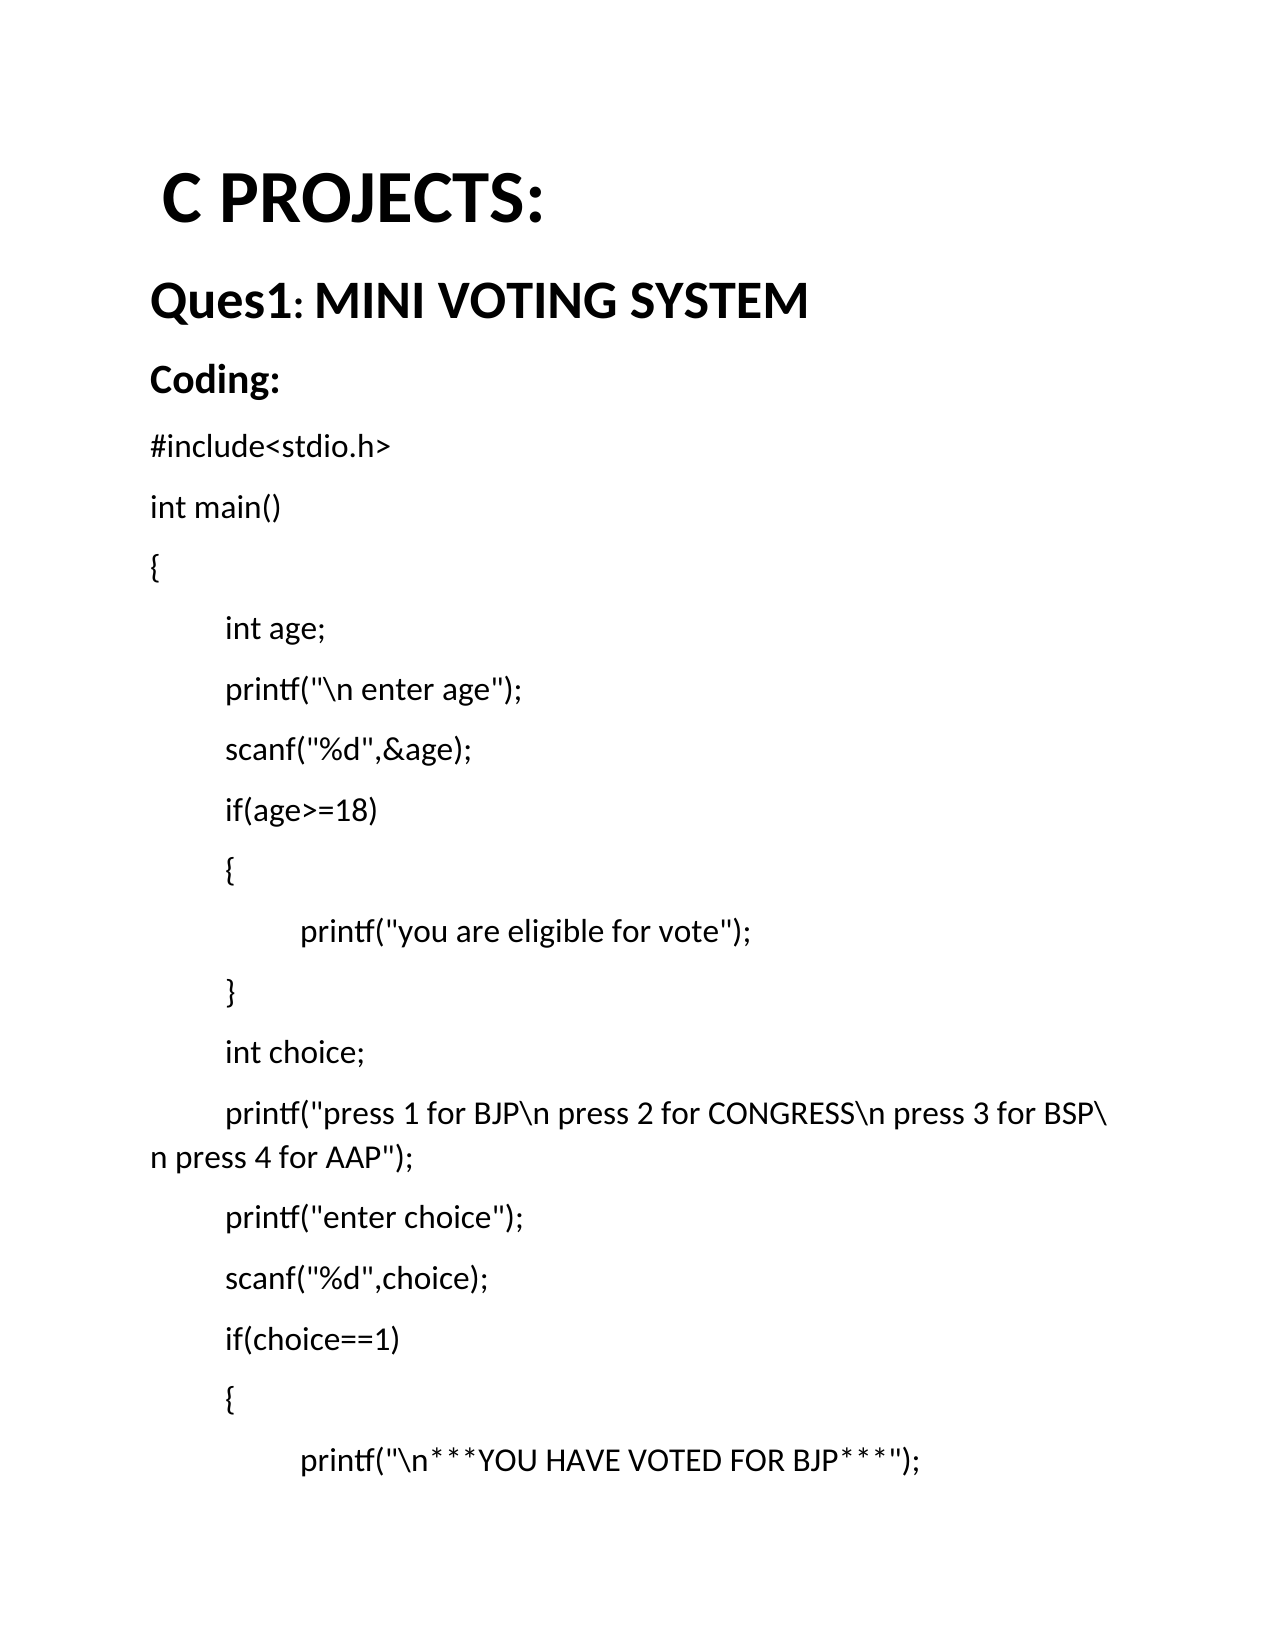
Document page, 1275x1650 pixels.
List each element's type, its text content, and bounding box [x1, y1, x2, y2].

text scanf("%d",choice); [150, 1257, 1125, 1298]
text { [150, 546, 1125, 587]
text printf("\n***YOU HAVE VOTED FOR BJP***"); [150, 1439, 1125, 1480]
text printf("press 1 for BJP\n press 2 for CONGRESS\n press 3 for BSP\n press 4 for AAP"); [150, 1092, 1125, 1177]
text int choice; [150, 1031, 1125, 1072]
text { [150, 1378, 1125, 1419]
text { [150, 849, 1125, 890]
text #include<stdio.h> [150, 425, 1125, 466]
text } [150, 971, 1125, 1011]
text int age; [150, 607, 1125, 648]
text printf("\n enter age"); [150, 668, 1125, 708]
text printf("you are eligible for vote"); [150, 910, 1125, 951]
text int main() [150, 486, 1125, 526]
text C PROJECTS: [150, 150, 1125, 242]
text scanf("%d",&age); [150, 728, 1125, 769]
text if(age>=18) [150, 789, 1125, 829]
text if(choice==1) [150, 1318, 1125, 1358]
text Coding: [150, 353, 1125, 404]
text Ques1: MINI VOTING SYSTEM [150, 266, 1125, 332]
text printf("enter choice"); [150, 1197, 1125, 1237]
